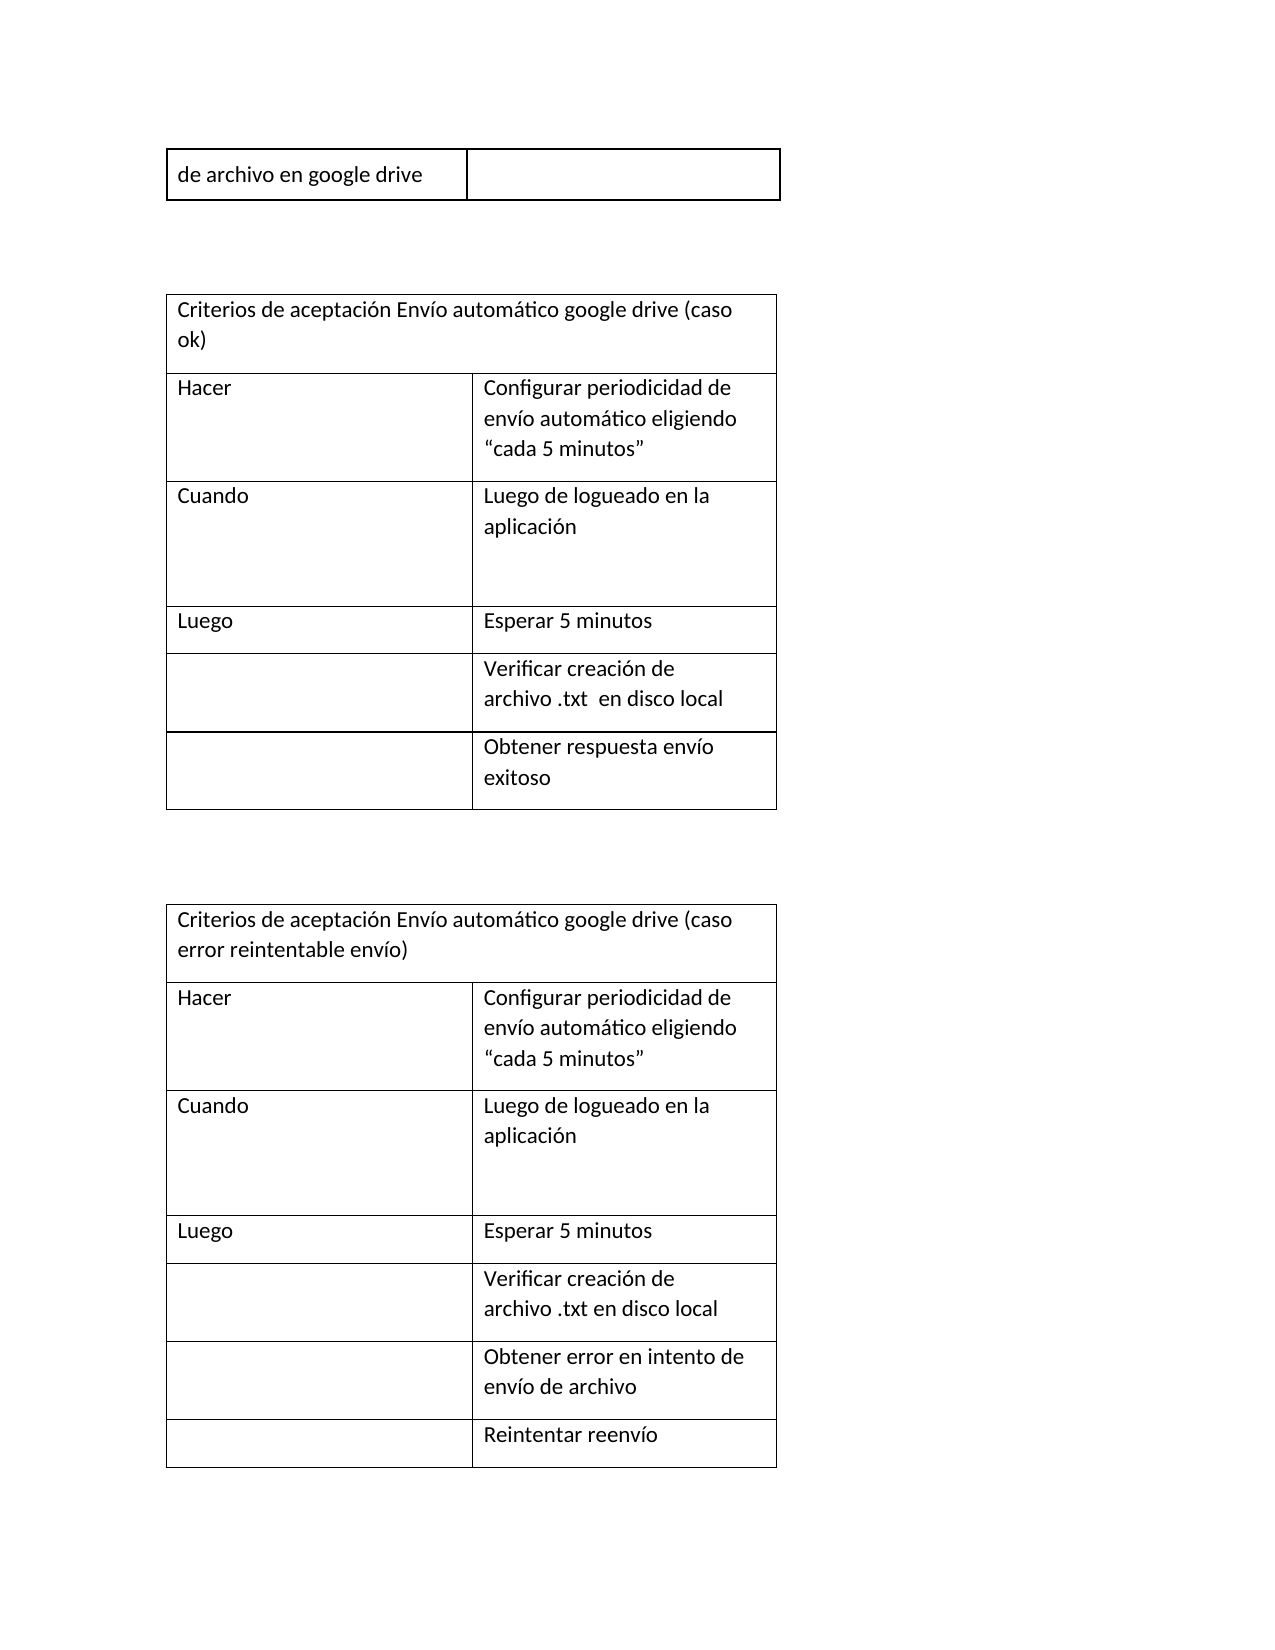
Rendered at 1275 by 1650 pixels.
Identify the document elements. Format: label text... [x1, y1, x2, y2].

table_cell Luego [167, 1216, 472, 1263]
table_cell [167, 1342, 472, 1419]
table_cell [468, 150, 779, 198]
table_cell Luego de logueado en la aplicación [473, 482, 776, 606]
table_cell Obtener error en intento de envío de archivo [473, 1342, 776, 1419]
table_header Criterios de aceptación Envío automático google drive (caso ok) [167, 295, 776, 372]
table_cell Esperar 5 minutos [473, 607, 776, 653]
table_cell Verificar creación de archivo .txt en disco local [473, 1264, 776, 1341]
table_cell [167, 1420, 472, 1467]
table_cell Cuando [167, 1091, 472, 1215]
table_cell Luego [167, 607, 472, 653]
table_cell Cuando [167, 482, 472, 606]
table_cell Obtener respuesta envío exitoso [473, 733, 776, 809]
table_cell Luego de logueado en la aplicación [473, 1091, 776, 1215]
table_header Criterios de aceptación Envío automático google drive (caso error reintentable envío) [167, 905, 776, 982]
table_cell [167, 733, 472, 809]
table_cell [168, 150, 466, 198]
table_cell Hacer [167, 374, 472, 481]
table_cell Esperar 5 minutos [473, 1216, 776, 1263]
table_cell Verificar creación de archivo .txt en disco local [473, 654, 776, 731]
table_cell Configurar periodicidad de envío automático eligiendo “cada 5 minutos” [473, 983, 776, 1090]
table_cell [167, 1264, 472, 1341]
table_cell Hacer [167, 983, 472, 1090]
table_cell [167, 654, 472, 731]
table_cell Configurar periodicidad de envío automático eligiendo “cada 5 minutos” [473, 374, 776, 481]
table_cell Reintentar reenvío [473, 1420, 776, 1467]
